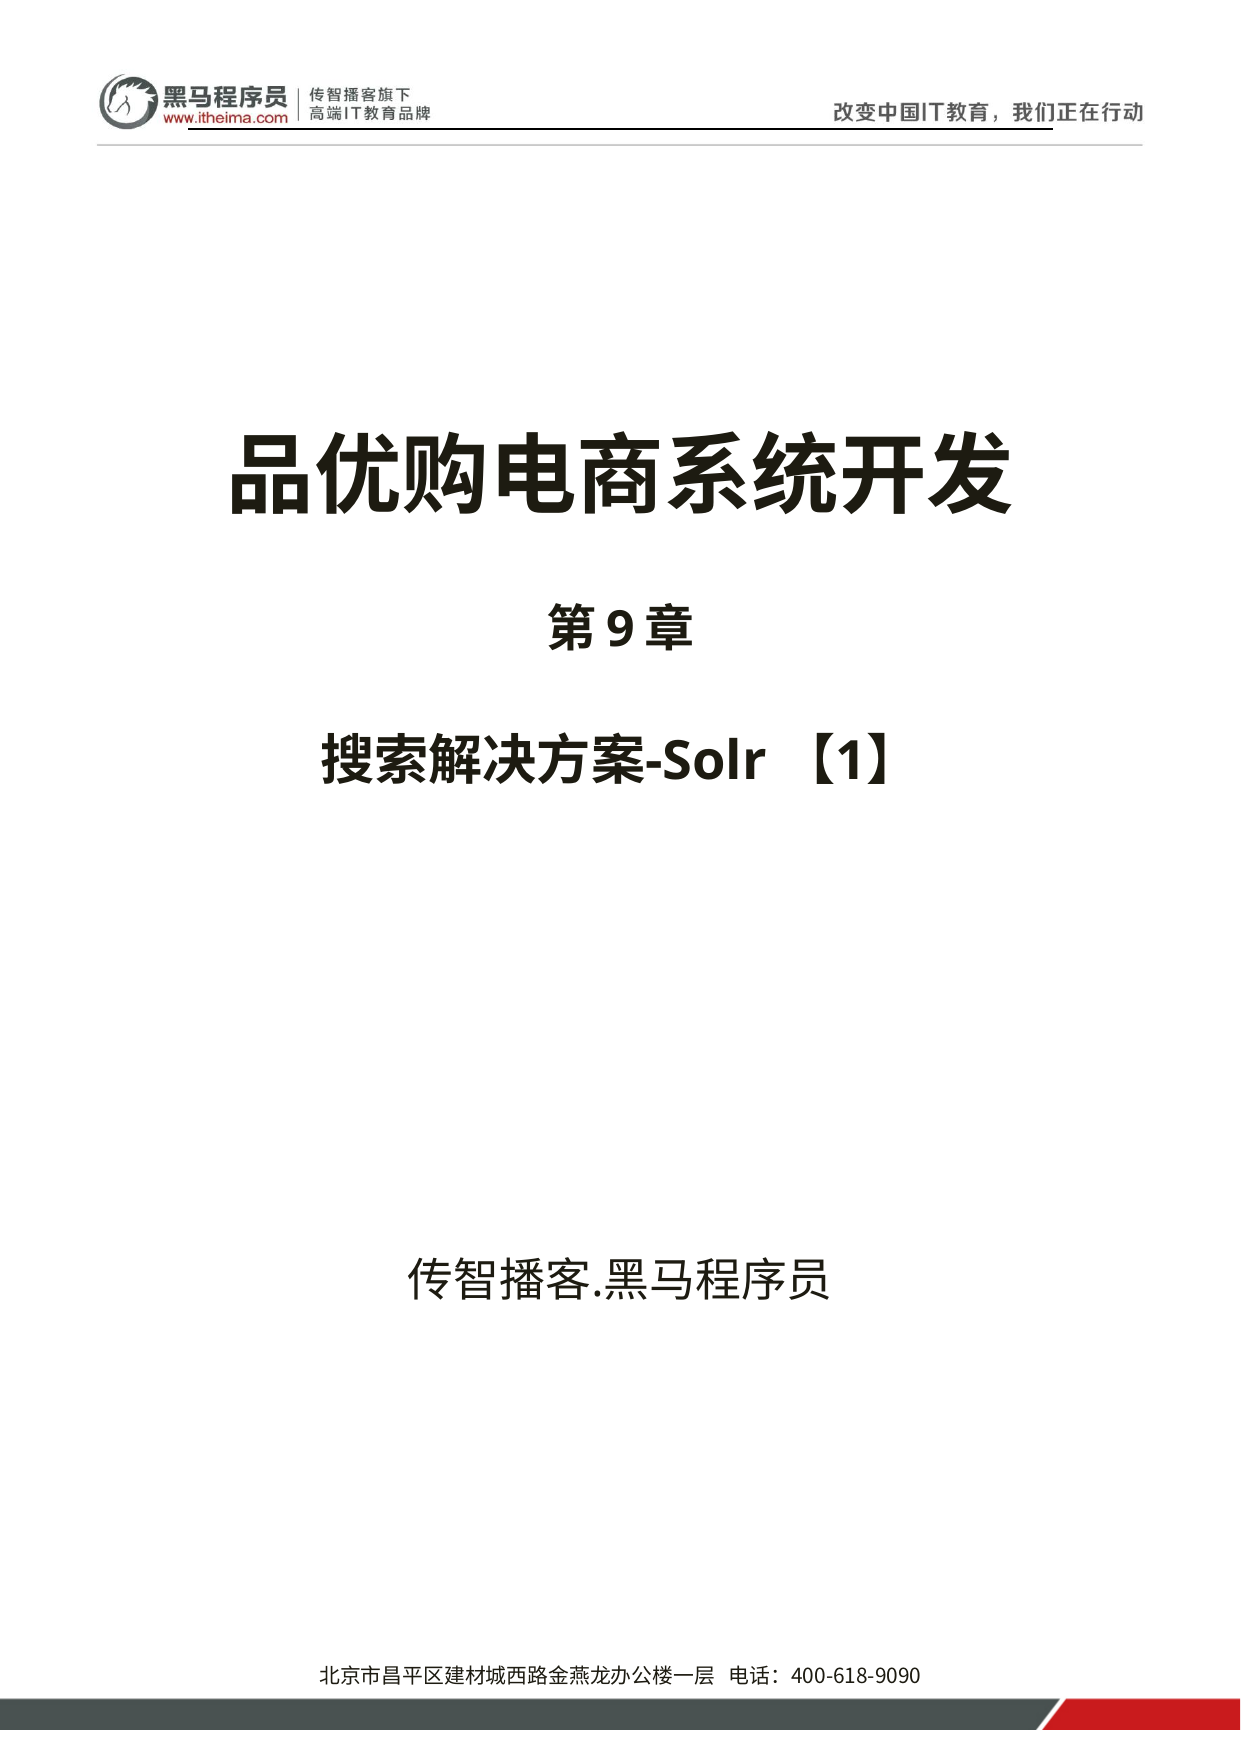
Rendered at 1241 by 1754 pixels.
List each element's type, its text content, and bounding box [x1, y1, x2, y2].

picture [0, 1639, 1241, 1730]
text 品优购电商系统开发 [187, 403, 1053, 533]
text 搜索解决方案-Solr 【1】 [187, 707, 1053, 805]
text 传智播客.黑马程序员 [187, 1228, 1053, 1325]
text 第9章 [187, 576, 1053, 673]
picture [0, 3, 1241, 153]
